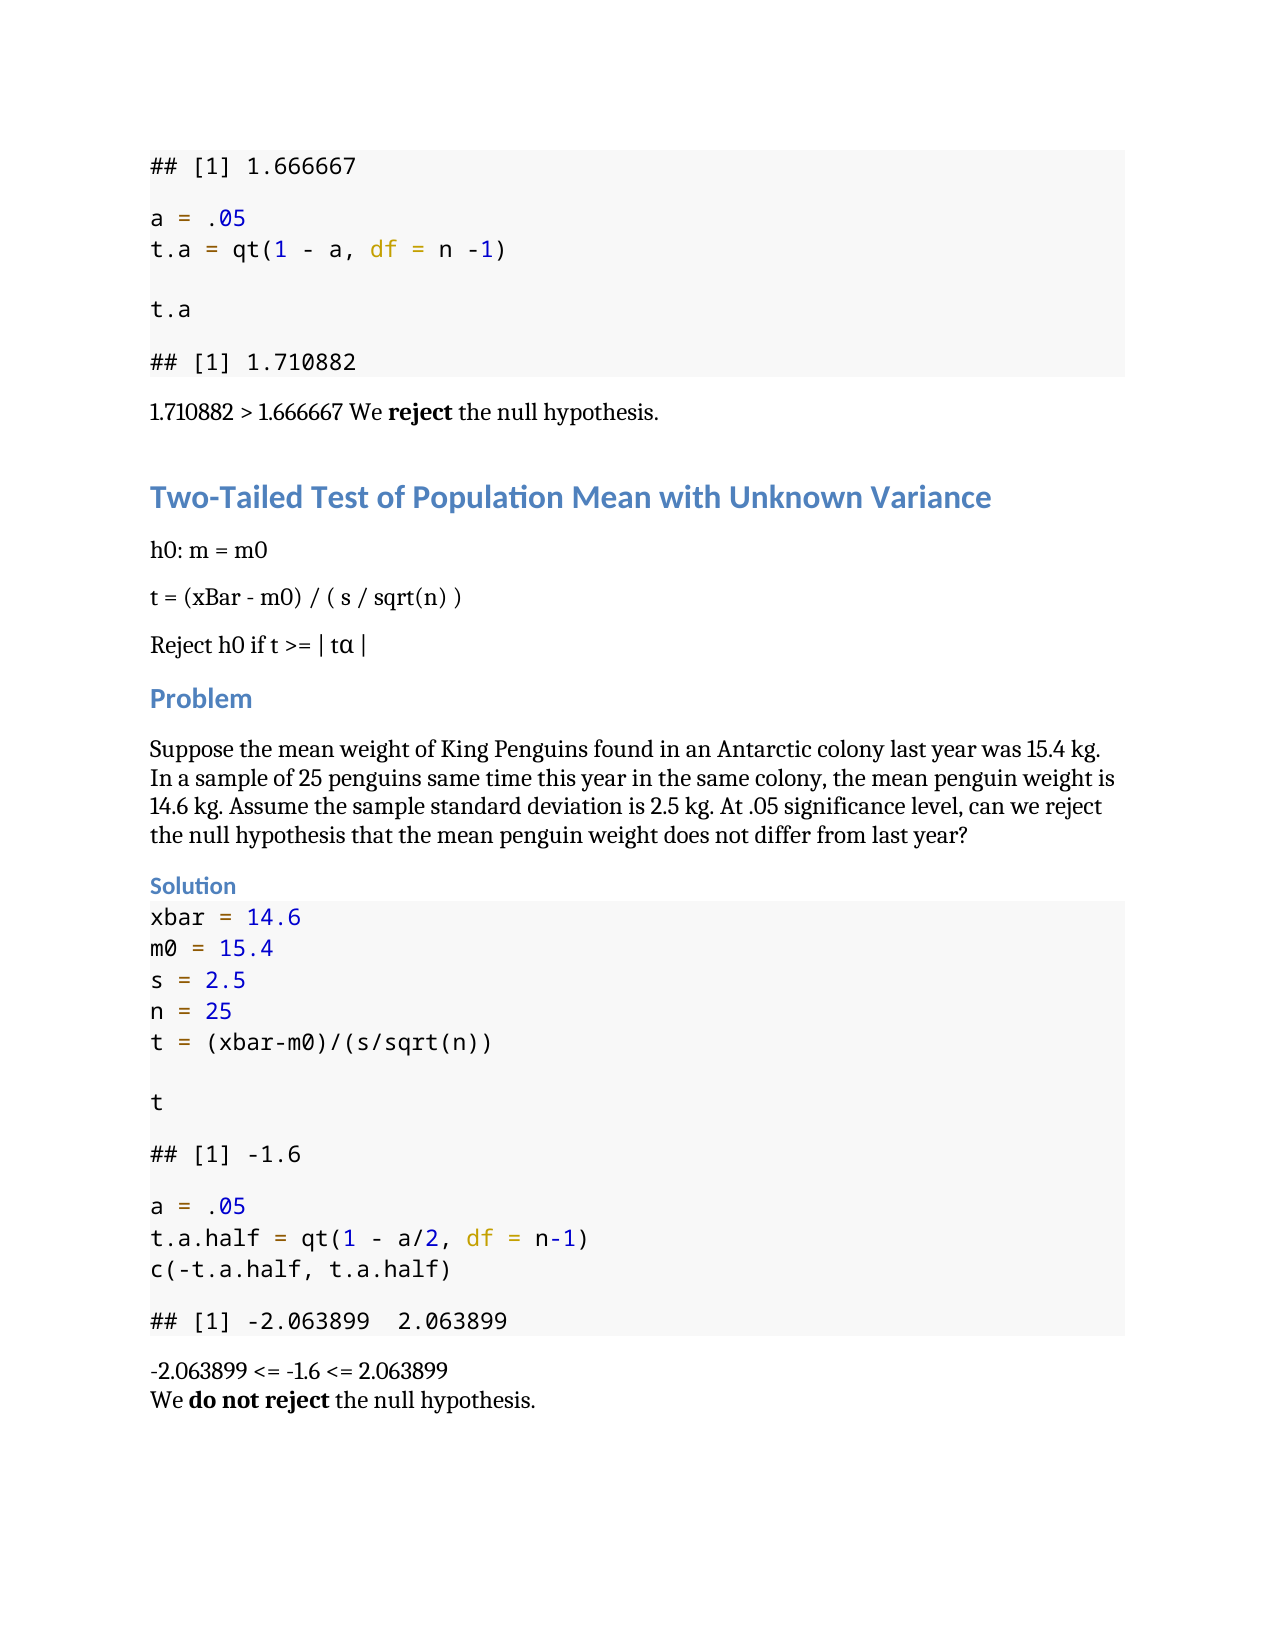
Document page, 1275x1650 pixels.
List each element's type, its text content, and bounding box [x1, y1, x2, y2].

text a = .05 t.a.half = qt(1 - a/2, df = n-1) c(-t.a.half, t.a.half) [246, 1190, 1125, 1284]
text Reject h0 if t >= | tα | [150, 631, 1125, 659]
text t = (xBar - m0) / ( s / sqrt(n) ) [150, 583, 1125, 612]
text -2.063899 <= -1.6 <= 2.063899 We do not reject the null hypothesis. [150, 1357, 1125, 1414]
text h0: m = m0 [150, 536, 1125, 564]
text ## [1] 1.710882 [150, 345, 1125, 377]
text Suppose the mean weight of King Penguins found in an Antarctic colony last year was 15.4 kg. In a sample of 25 penguins same time this year in the same colony, the mean penguin weight is 14.6 kg. Assume the sample standard deviation is 2.5 kg. At .05 significance level, can we reject the null hypothesis that the mean penguin weight does not differ from last year? [150, 735, 1125, 850]
text 1.710882 > 1.666667 We reject the null hypothesis. [150, 397, 1125, 426]
subtitle Two-Tailed Test of Population Mean with Unknown Variance [150, 476, 1125, 517]
text xbar = 14.6 m0 = 15.4 s = 2.5 n = 25 t = (xbar-m0)/(s/sqrt(n)) t [150, 901, 1125, 1117]
subtitle Solution [150, 871, 1125, 901]
text ## [1] 1.666667 [150, 150, 1125, 181]
text a = .05 t.a = qt(1 - a, df = n -1) t.a [150, 202, 1125, 324]
text ## [1] -2.063899 2.063899 [150, 1305, 1125, 1336]
text ## [1] -1.6 [150, 1138, 1125, 1169]
subtitle Problem [150, 680, 1125, 716]
